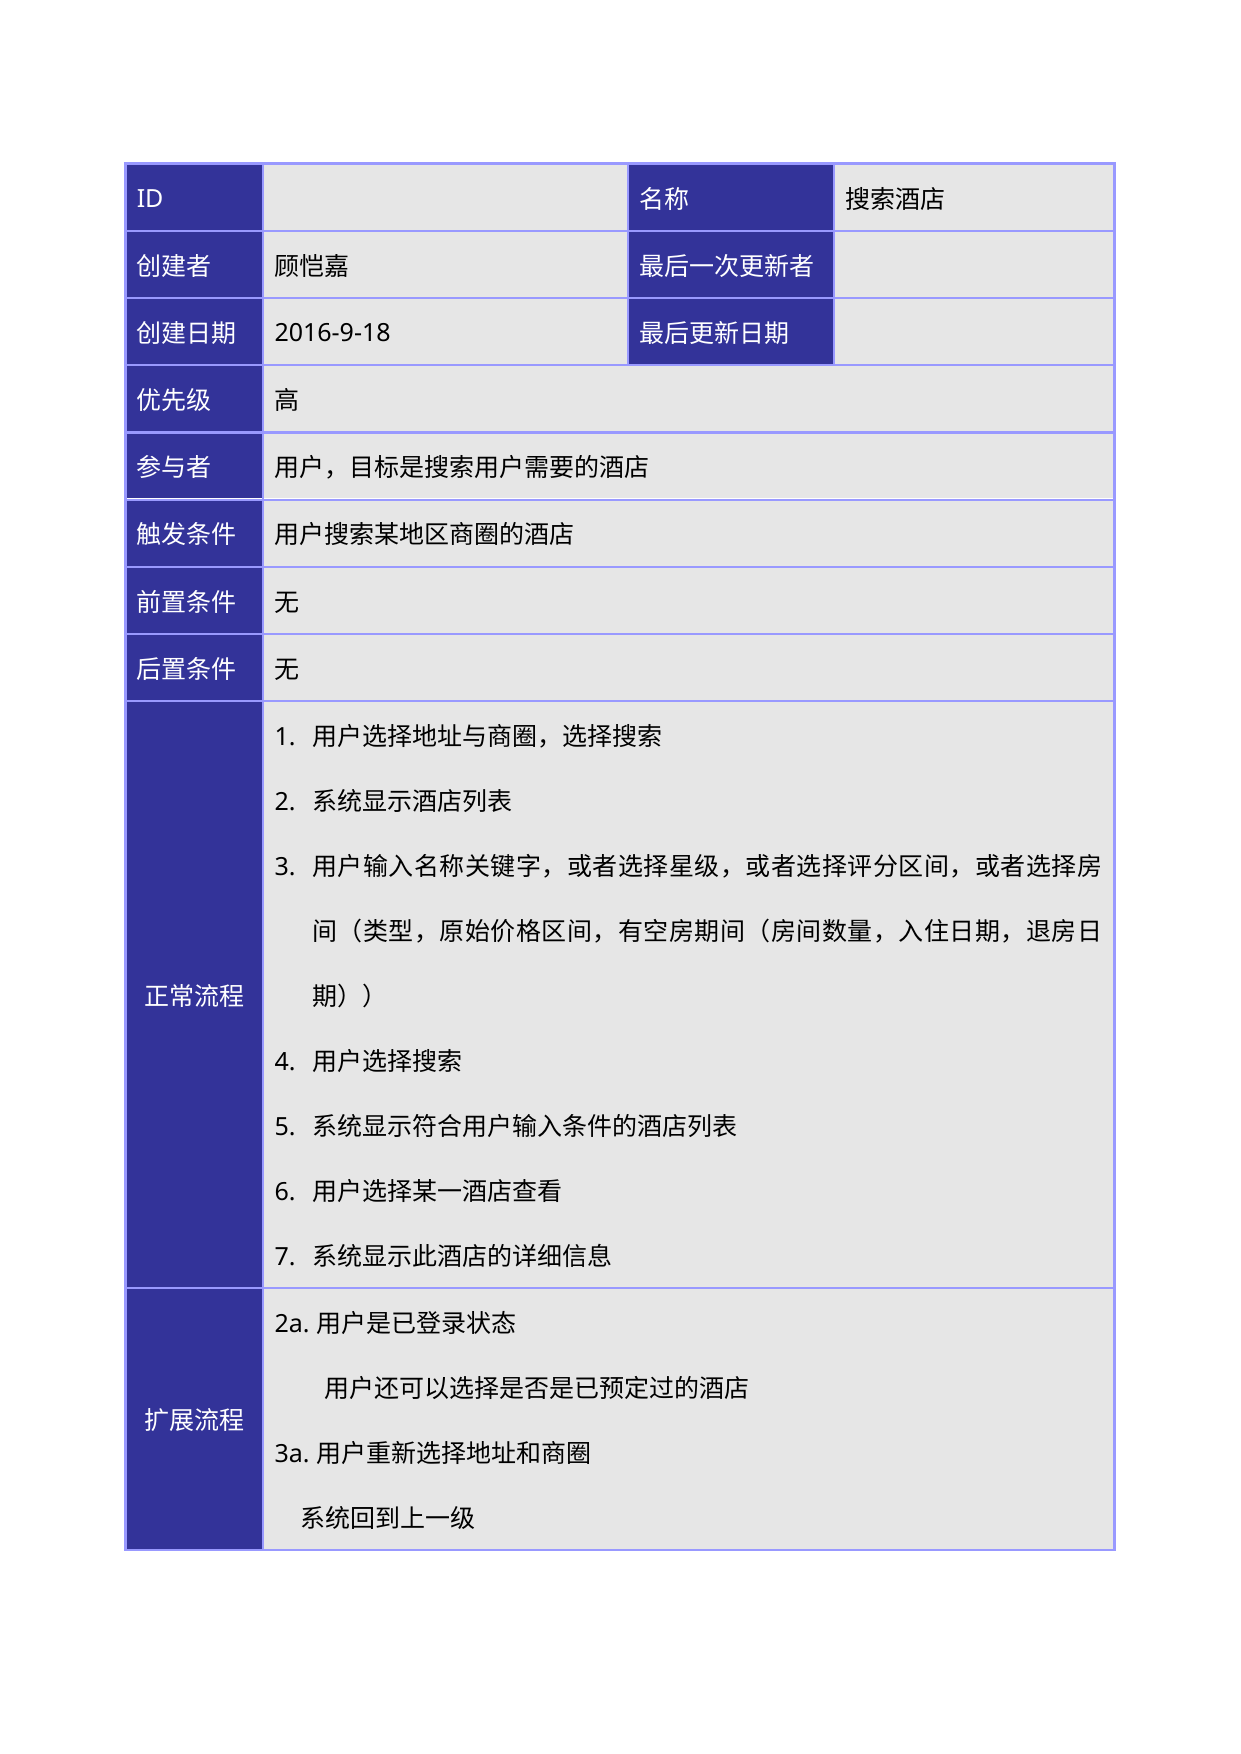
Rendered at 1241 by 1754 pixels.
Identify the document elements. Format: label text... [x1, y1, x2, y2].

table_cell 后置条件 [127, 635, 262, 700]
table_cell 高 [264, 366, 1113, 431]
table_cell 最后一次更新者 [629, 232, 833, 297]
table_cell 创建者 [127, 232, 262, 297]
table_cell 无 [264, 568, 1113, 633]
table_cell 用户选择地址与商圈，选择搜索 系统显示酒店列表 用户输入名称关键字，或者选择星级，或者选择评分区间，或者选择房间（类型，原始价格区间，有空房期间（房间数量，入住日期，退房日期）） 用户选择搜索 系统显示符合用户输入条件的酒店列表 用户选择某一酒店查看 系统显示此酒店的详细信息 [264, 702, 1113, 1287]
table_cell 正常流程 [127, 702, 262, 1287]
table_cell 创建日期 [127, 299, 262, 364]
table_cell [835, 232, 1113, 297]
table_cell 参与者 [127, 434, 262, 498]
table_cell 顾恺嘉 [264, 232, 627, 297]
table_header 搜索酒店 [835, 165, 1113, 230]
table_cell 用户搜索某地区商圈的酒店 [264, 501, 1113, 566]
table_cell 优先级 [127, 366, 262, 431]
table_cell 2016-9-18 [264, 299, 627, 364]
table_cell 触发条件 [127, 501, 262, 566]
table_header [264, 165, 627, 230]
table_cell 前置条件 [127, 568, 262, 633]
table_header ID [127, 165, 262, 230]
table_cell 最后更新日期 [629, 299, 833, 364]
table_cell 扩展流程 [127, 1289, 262, 1549]
table_cell 无 [264, 635, 1113, 700]
table_cell 用户，目标是搜索用户需要的酒店 [264, 434, 1113, 498]
table_cell 2a. 用户是已登录状态 用户还可以选择是否是已预定过的酒店 3a. 用户重新选择地址和商圈 系统回到上一级 [264, 1289, 1113, 1549]
table_cell [835, 299, 1113, 364]
table_header 名称 [629, 165, 833, 230]
